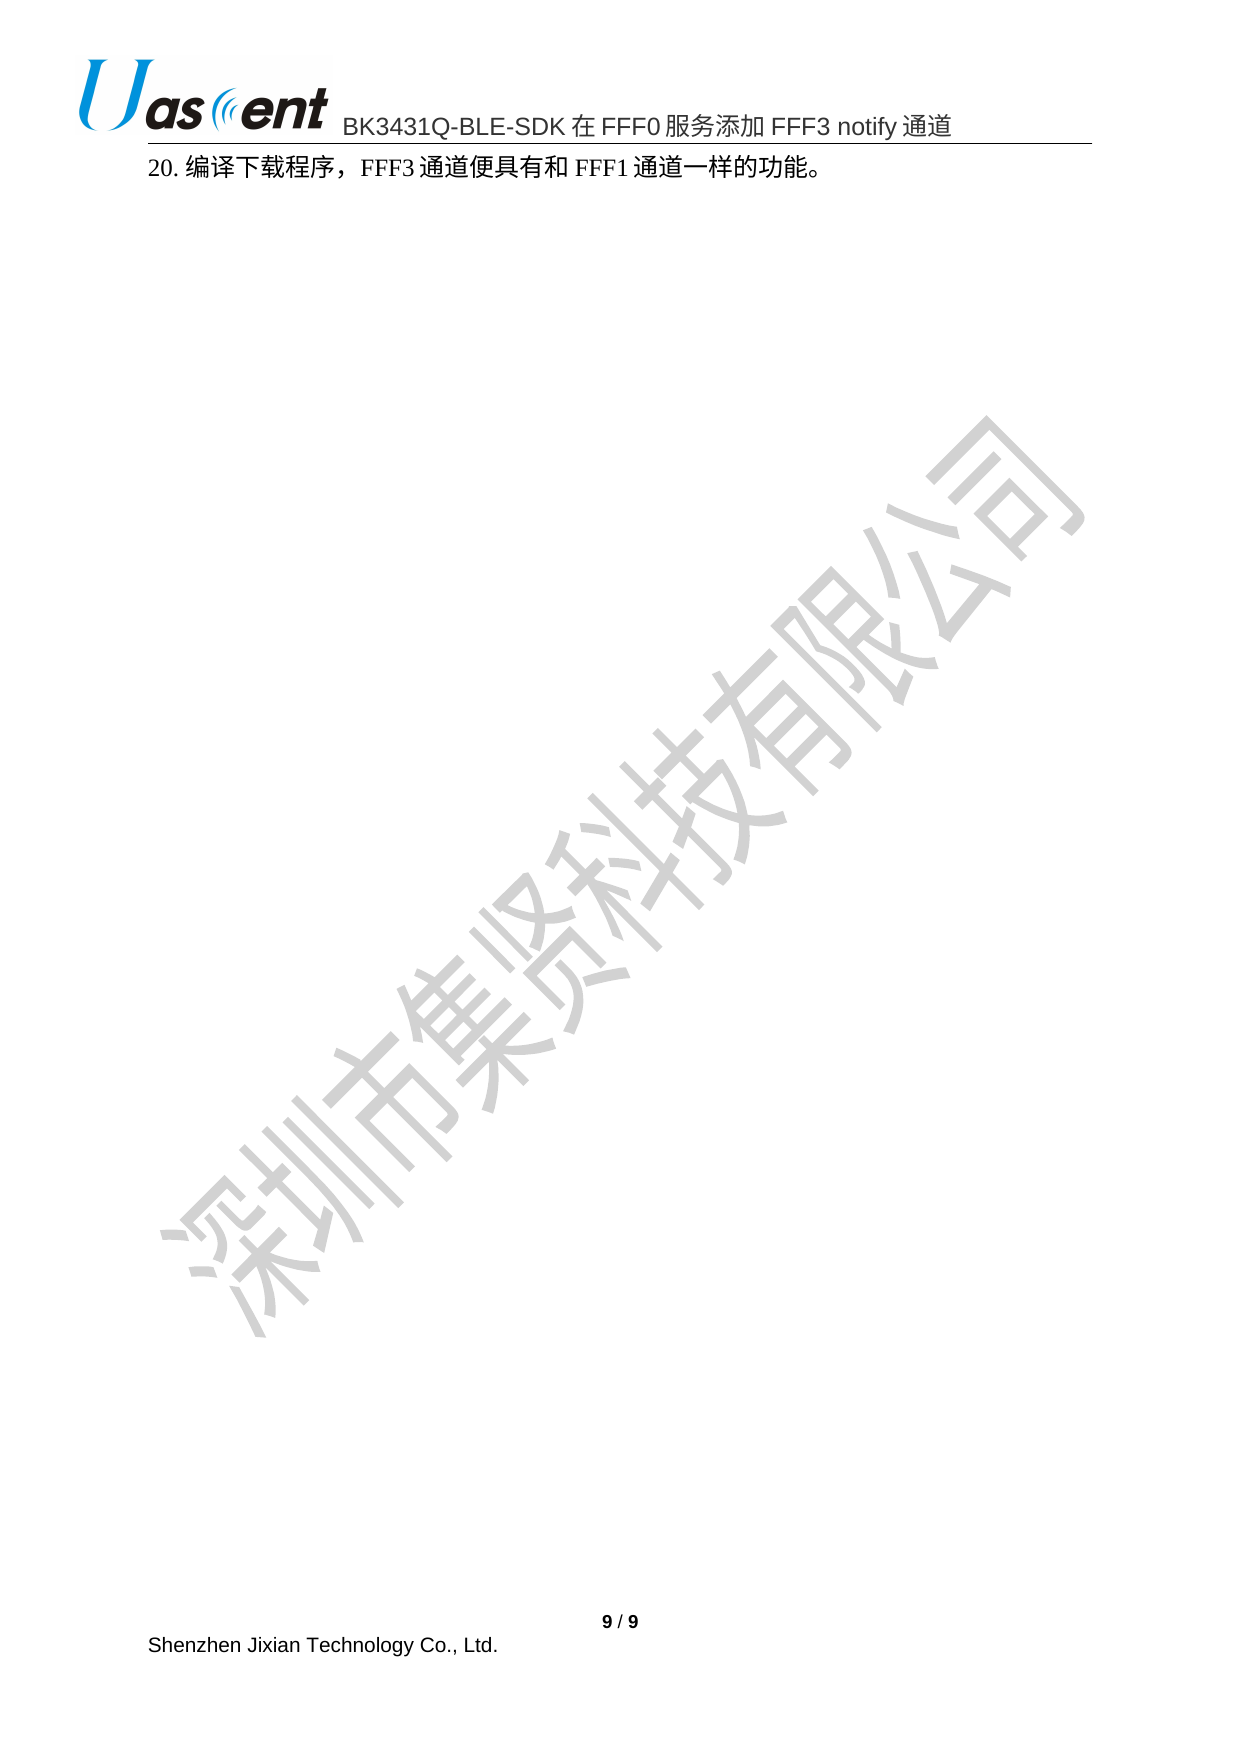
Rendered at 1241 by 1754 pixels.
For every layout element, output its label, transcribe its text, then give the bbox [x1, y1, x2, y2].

list 编译下载程序，FFF3通道便具有和FFF1通道一样的功能。 [148, 148, 1092, 184]
picture [75, 55, 333, 135]
